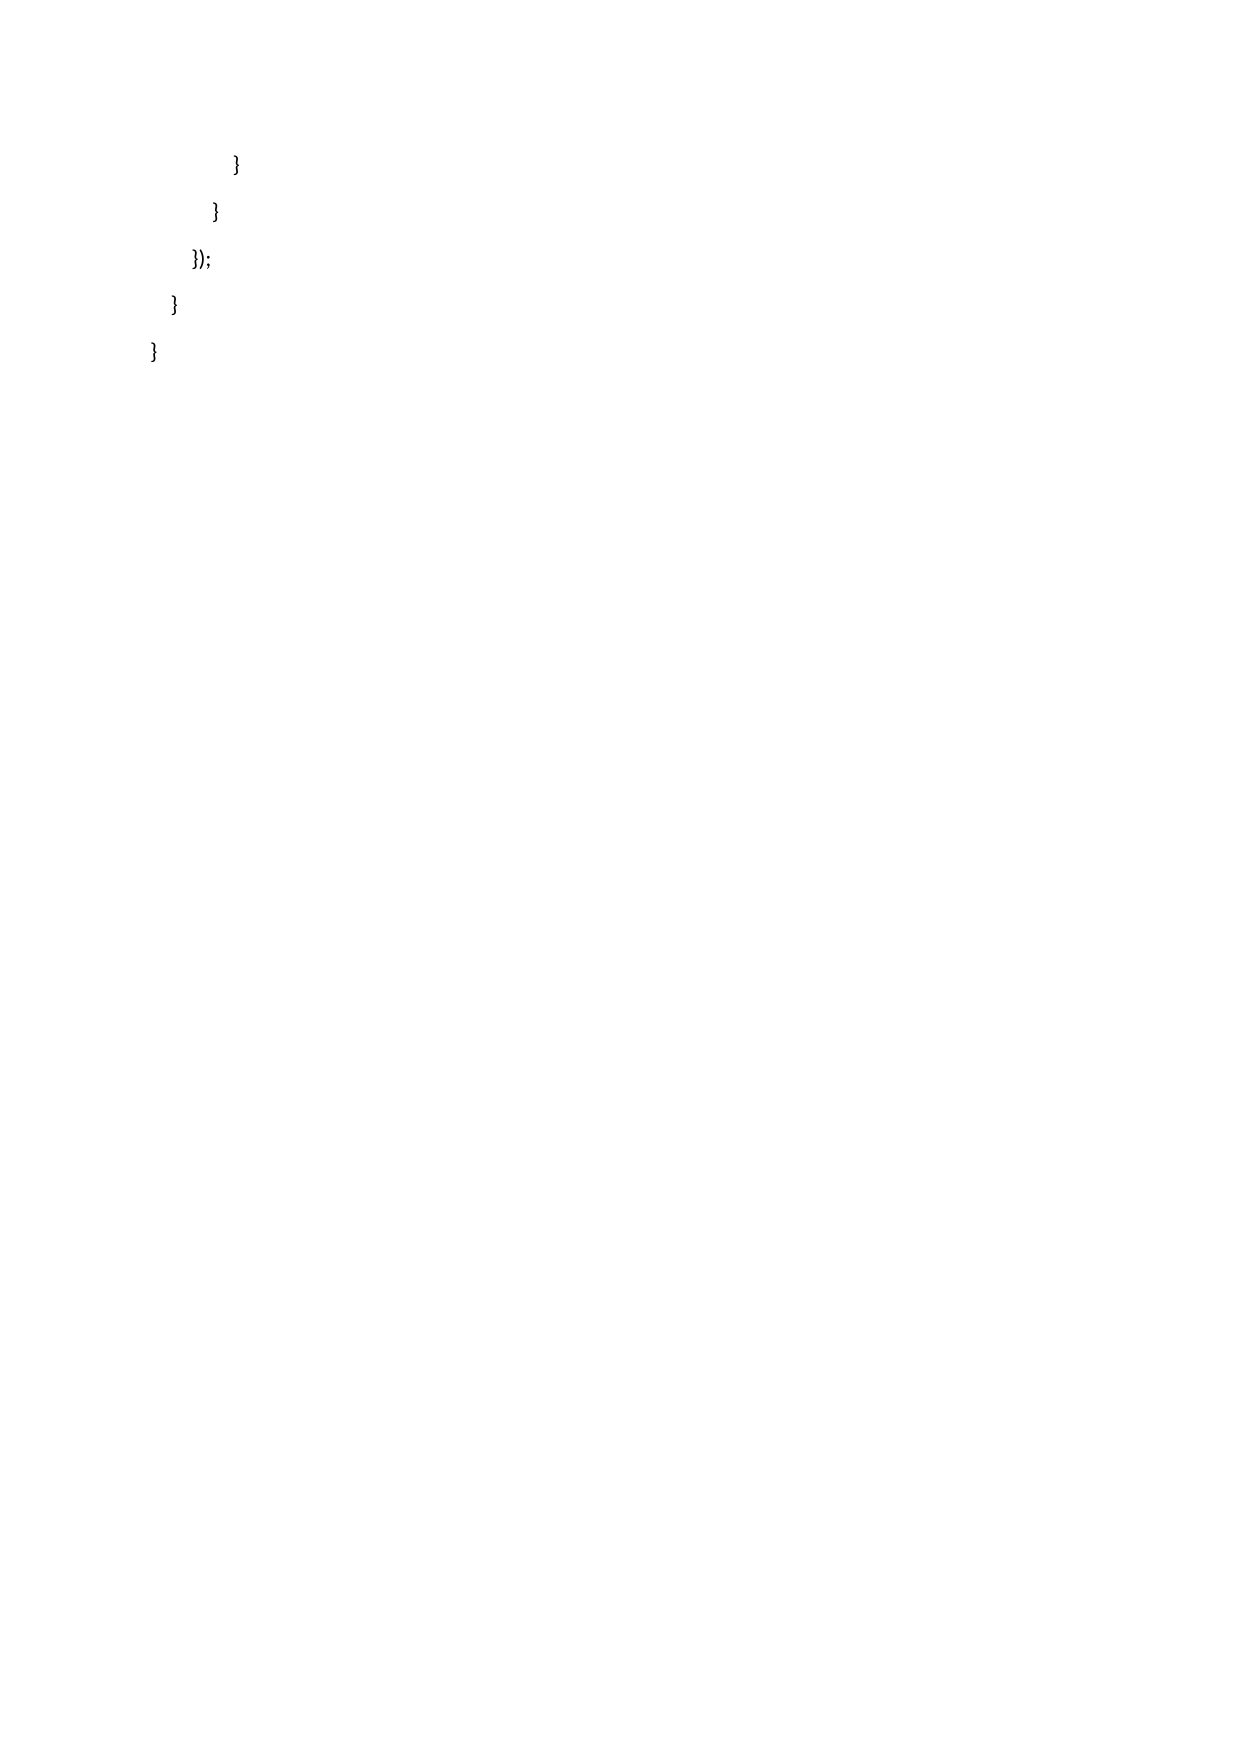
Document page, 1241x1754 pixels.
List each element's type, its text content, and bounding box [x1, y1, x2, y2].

text } [150, 150, 1090, 178]
text }); [150, 244, 1090, 272]
text } [150, 337, 1090, 366]
text } [150, 197, 1090, 225]
text } [150, 291, 1090, 319]
